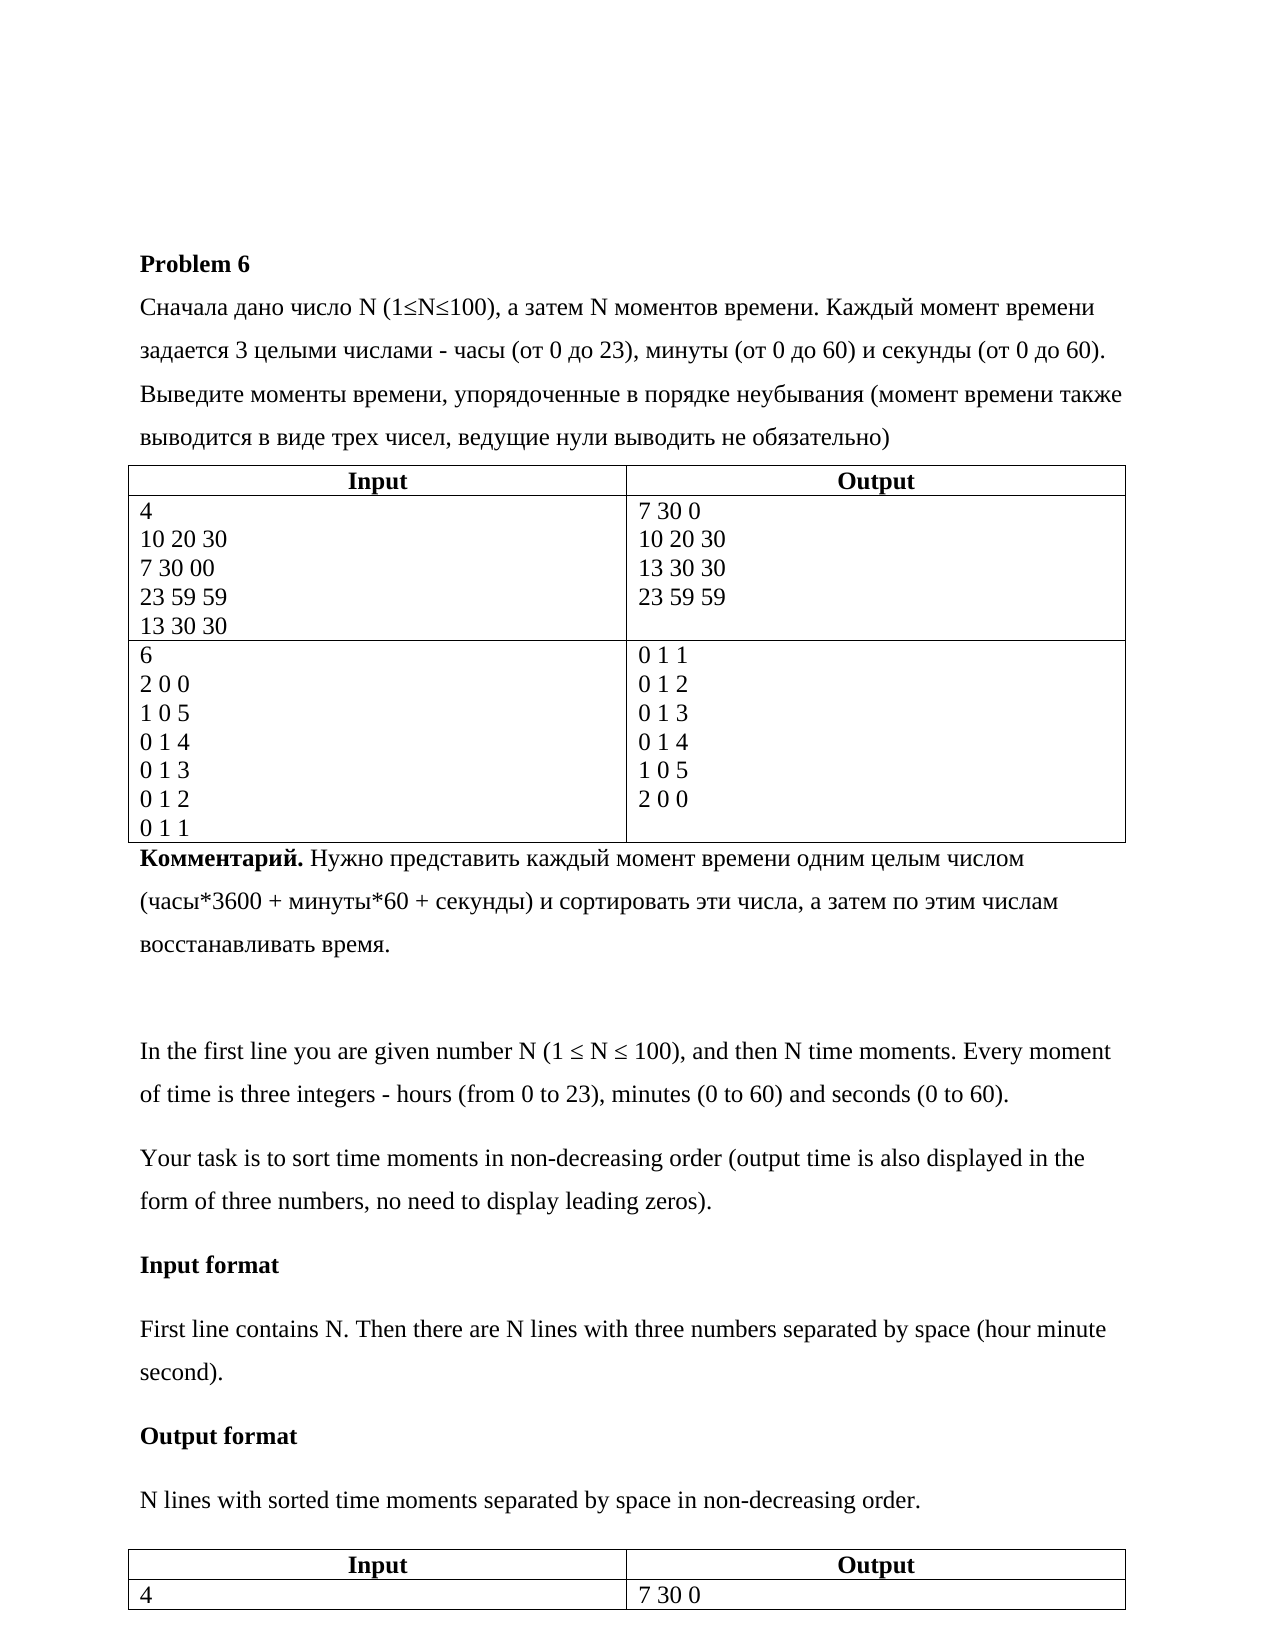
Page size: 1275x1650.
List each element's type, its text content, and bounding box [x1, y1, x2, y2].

table_cell 6 2 0 0 1 0 5 0 1 4 0 1 3 0 1 2 0 1 1 [129, 641, 626, 842]
table_header Output [627, 466, 1125, 495]
text Выведите моменты времени, упорядоченные в порядке неубывания (момент времени также выводится в виде трех чисел, ведущие нули выводить не обязательно) [139, 379, 1135, 451]
text N lines with sorted time moments separated by space in non-decreasing order. [139, 1485, 1135, 1514]
table_cell 0 1 1 0 1 2 0 1 3 0 1 4 1 0 5 2 0 0 [627, 641, 1125, 842]
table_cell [129, 1580, 626, 1609]
text Сначала дано число N (1≤N≤100), а затем N моментов времени. Каждый момент времени задается 3 целыми числами - часы (от 0 до 23), минуты (от 0 до 60) и секунды (от 0 до 60). [139, 292, 1135, 364]
text Problem 6 [139, 249, 1135, 278]
table_cell 7 30 0 10 20 30 13 30 30 23 59 59 [627, 496, 1125, 639]
text Your task is to sort time moments in non-decreasing order (output time is also displayed in the form of three numbers, no need to display leading zeros). [139, 1143, 1135, 1215]
text First line contains N. Then there are N lines with three numbers separated by space (hour minute second). [139, 1314, 1135, 1386]
table_header Output [627, 1550, 1125, 1579]
text Комментарий. Нужно представить каждый момент времени одним целым числом (часы*3600 + минуты*60 + секунды) и сортировать эти числа, а затем по этим числам восстанавливать время. [139, 843, 1135, 958]
text Input format [139, 1250, 1135, 1279]
table_header Input [129, 1550, 626, 1579]
text In the first line you are given number N (1 ≤ N ≤ 100), and then N time moments. Every moment of time is three integers - hours (from 0 to 23), minutes (0 to 60) and seconds (0 to 60). [139, 1036, 1135, 1108]
text Output format [139, 1421, 1135, 1450]
table_header Input [129, 466, 626, 495]
table_cell 4 10 20 30 7 30 00 23 59 59 13 30 30 [129, 496, 626, 639]
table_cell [627, 1580, 1125, 1609]
